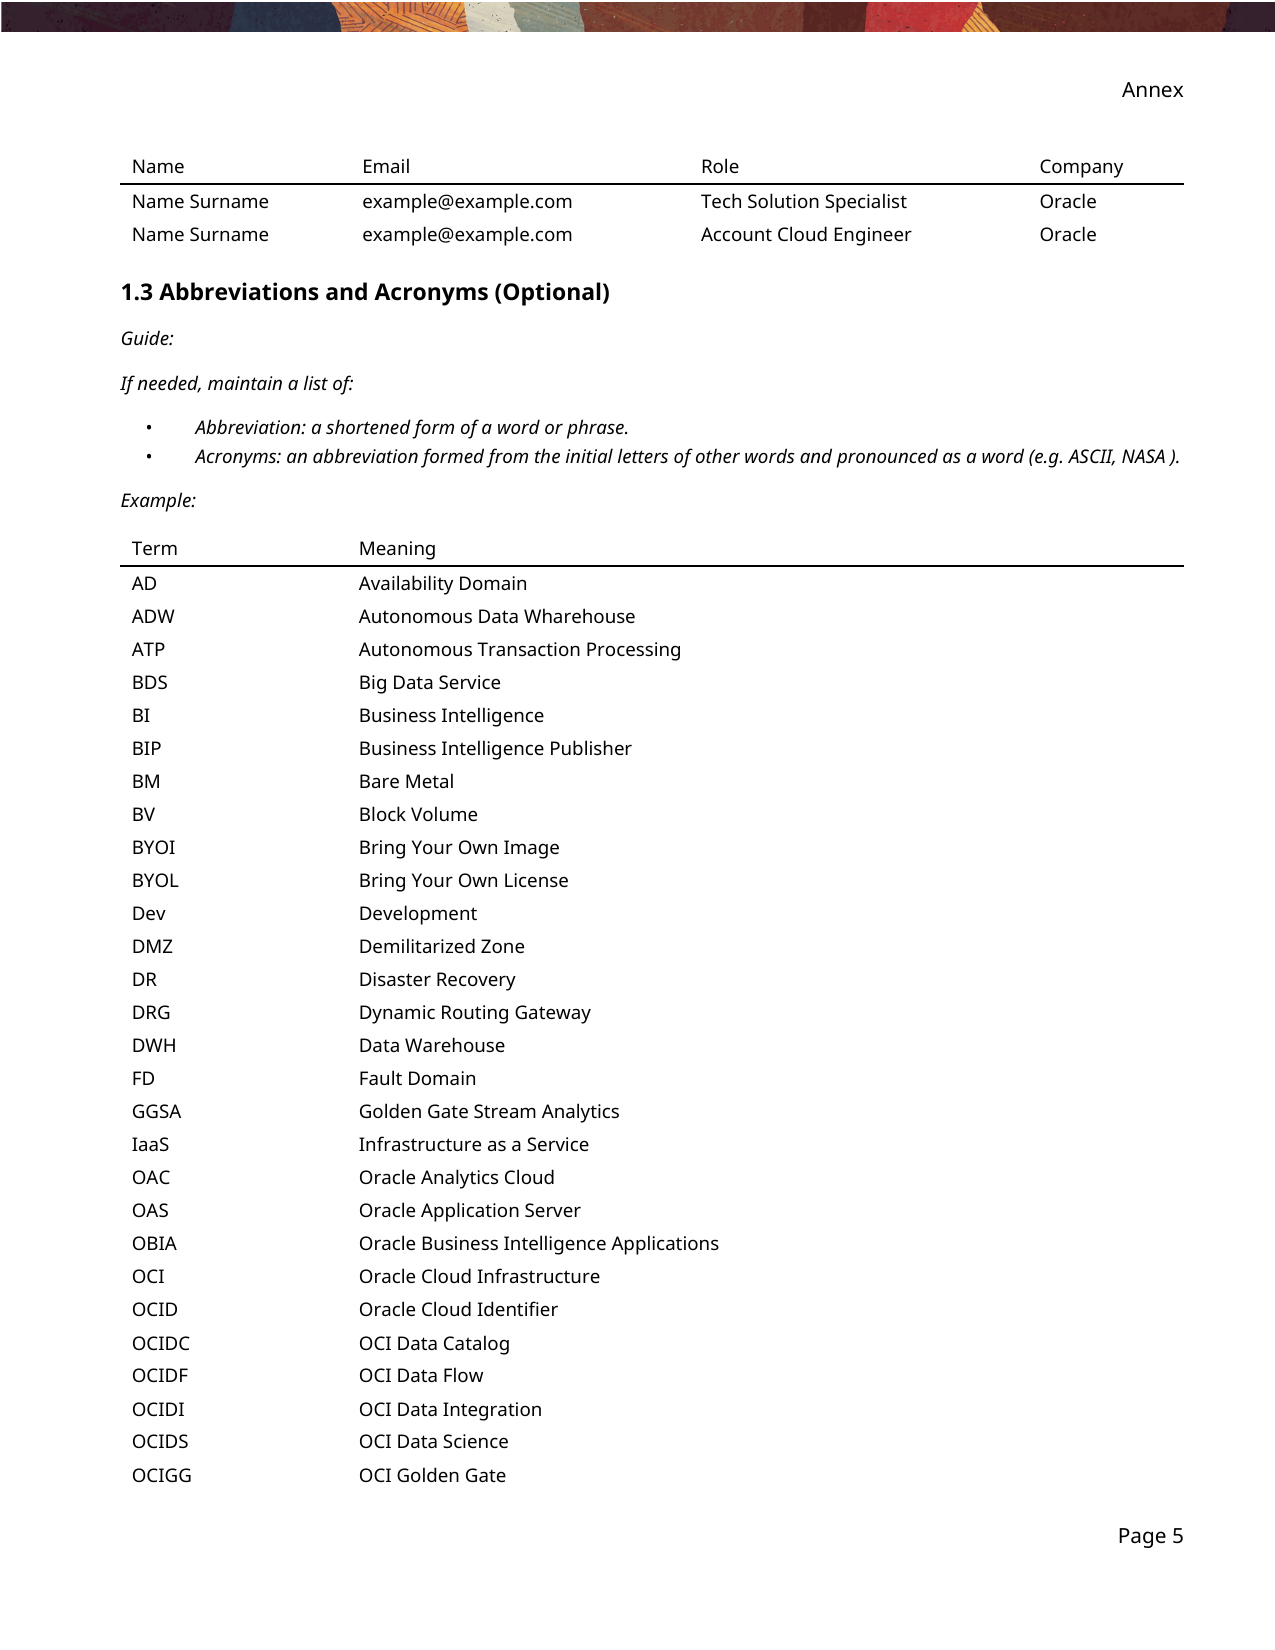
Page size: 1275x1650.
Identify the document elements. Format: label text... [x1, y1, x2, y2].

table_cell OCI Data Integration [348, 1392, 1184, 1425]
text If needed, maintain a list of: [120, 370, 1184, 395]
table_cell Demilitarized Zone [348, 930, 1184, 963]
table_cell Dynamic Routing Gateway [348, 996, 1184, 1029]
table_cell Development [348, 897, 1184, 930]
table_cell Account Cloud Engineer [690, 218, 1028, 251]
table_cell Golden Gate Stream Analytics [348, 1095, 1184, 1128]
table_header Term [120, 532, 347, 565]
table_cell BIP [120, 732, 347, 765]
list Abbreviation: a shortened form of a word or phrase. [145, 414, 1184, 440]
table_cell Disaster Recovery [348, 963, 1184, 996]
table_cell OCI Data Science [348, 1425, 1184, 1458]
table_cell OCIDF [120, 1359, 347, 1392]
table_cell Bring Your Own Image [348, 831, 1184, 864]
table_cell OCI Golden Gate [348, 1458, 1184, 1491]
table_cell DR [120, 963, 347, 996]
table_header Company [1028, 150, 1184, 183]
text Guide: [120, 326, 1184, 351]
table_cell AD [120, 567, 347, 599]
table_cell Name Surname [120, 218, 351, 251]
table_cell BM [120, 765, 347, 798]
text Example: [120, 488, 1184, 513]
table_cell OAS [120, 1194, 347, 1227]
table_cell DRG [120, 996, 347, 1029]
table_cell DMZ [120, 930, 347, 963]
table_cell OCIDC [120, 1326, 347, 1359]
table_cell OCIDS [120, 1425, 347, 1458]
table_cell Infrastructure as a Service [348, 1128, 1184, 1161]
table_header Role [690, 150, 1028, 183]
table_cell OCI [120, 1260, 347, 1293]
table_cell Name Surname [120, 185, 351, 218]
table_cell Tech Solution Specialist [690, 185, 1028, 218]
table_cell BV [120, 798, 347, 831]
table_cell BYOI [120, 831, 347, 864]
table_cell Dev [120, 897, 347, 930]
table_cell GGSA [120, 1095, 347, 1128]
table_cell OCIDI [120, 1392, 347, 1425]
table_cell ADW [120, 600, 347, 633]
table_cell OAC [120, 1161, 347, 1194]
table_cell Oracle Cloud Infrastructure [348, 1260, 1184, 1293]
table_cell Oracle Cloud Identifier [348, 1293, 1184, 1326]
subtitle Abbreviations and Acronyms (Optional) [120, 276, 1184, 307]
table_cell Autonomous Transaction Processing [348, 633, 1184, 666]
table_cell BDS [120, 666, 347, 699]
table_header Email [351, 150, 689, 183]
table_cell example@example.com [351, 185, 689, 218]
table_cell Oracle Analytics Cloud [348, 1161, 1184, 1194]
table_cell FD [120, 1062, 347, 1095]
table_cell Oracle [1028, 218, 1184, 251]
table_cell OCI Data Flow [348, 1359, 1184, 1392]
table_header Name [120, 150, 351, 183]
table_cell Data Warehouse [348, 1029, 1184, 1062]
list Acronyms: an abbreviation formed from the initial letters of other words and pronounced as a word (e.g. ASCII, NASA ). [145, 443, 1184, 469]
table_cell Business Intelligence Publisher [348, 732, 1184, 765]
table_cell Oracle [1028, 185, 1184, 218]
table_cell OCID [120, 1293, 347, 1326]
table_cell Bare Metal [348, 765, 1184, 798]
table_header Meaning [348, 532, 1184, 565]
picture [1, 2, 1275, 32]
table_cell Oracle Application Server [348, 1194, 1184, 1227]
table_cell Bring Your Own License [348, 864, 1184, 897]
table_cell Big Data Service [348, 666, 1184, 699]
table_cell Autonomous Data Wharehouse [348, 600, 1184, 633]
table_cell BYOL [120, 864, 347, 897]
table_cell DWH [120, 1029, 347, 1062]
table_cell Fault Domain [348, 1062, 1184, 1095]
table_cell IaaS [120, 1128, 347, 1161]
table_cell BI [120, 699, 347, 732]
table_cell OCIGG [120, 1458, 347, 1491]
table_cell OCI Data Catalog [348, 1326, 1184, 1359]
table_cell Oracle Business Intelligence Applications [348, 1227, 1184, 1260]
table_cell OBIA [120, 1227, 347, 1260]
table_cell Business Intelligence [348, 699, 1184, 732]
table_cell example@example.com [351, 218, 689, 251]
table_cell ATP [120, 633, 347, 666]
table_cell Block Volume [348, 798, 1184, 831]
table_cell Availability Domain [348, 567, 1184, 599]
